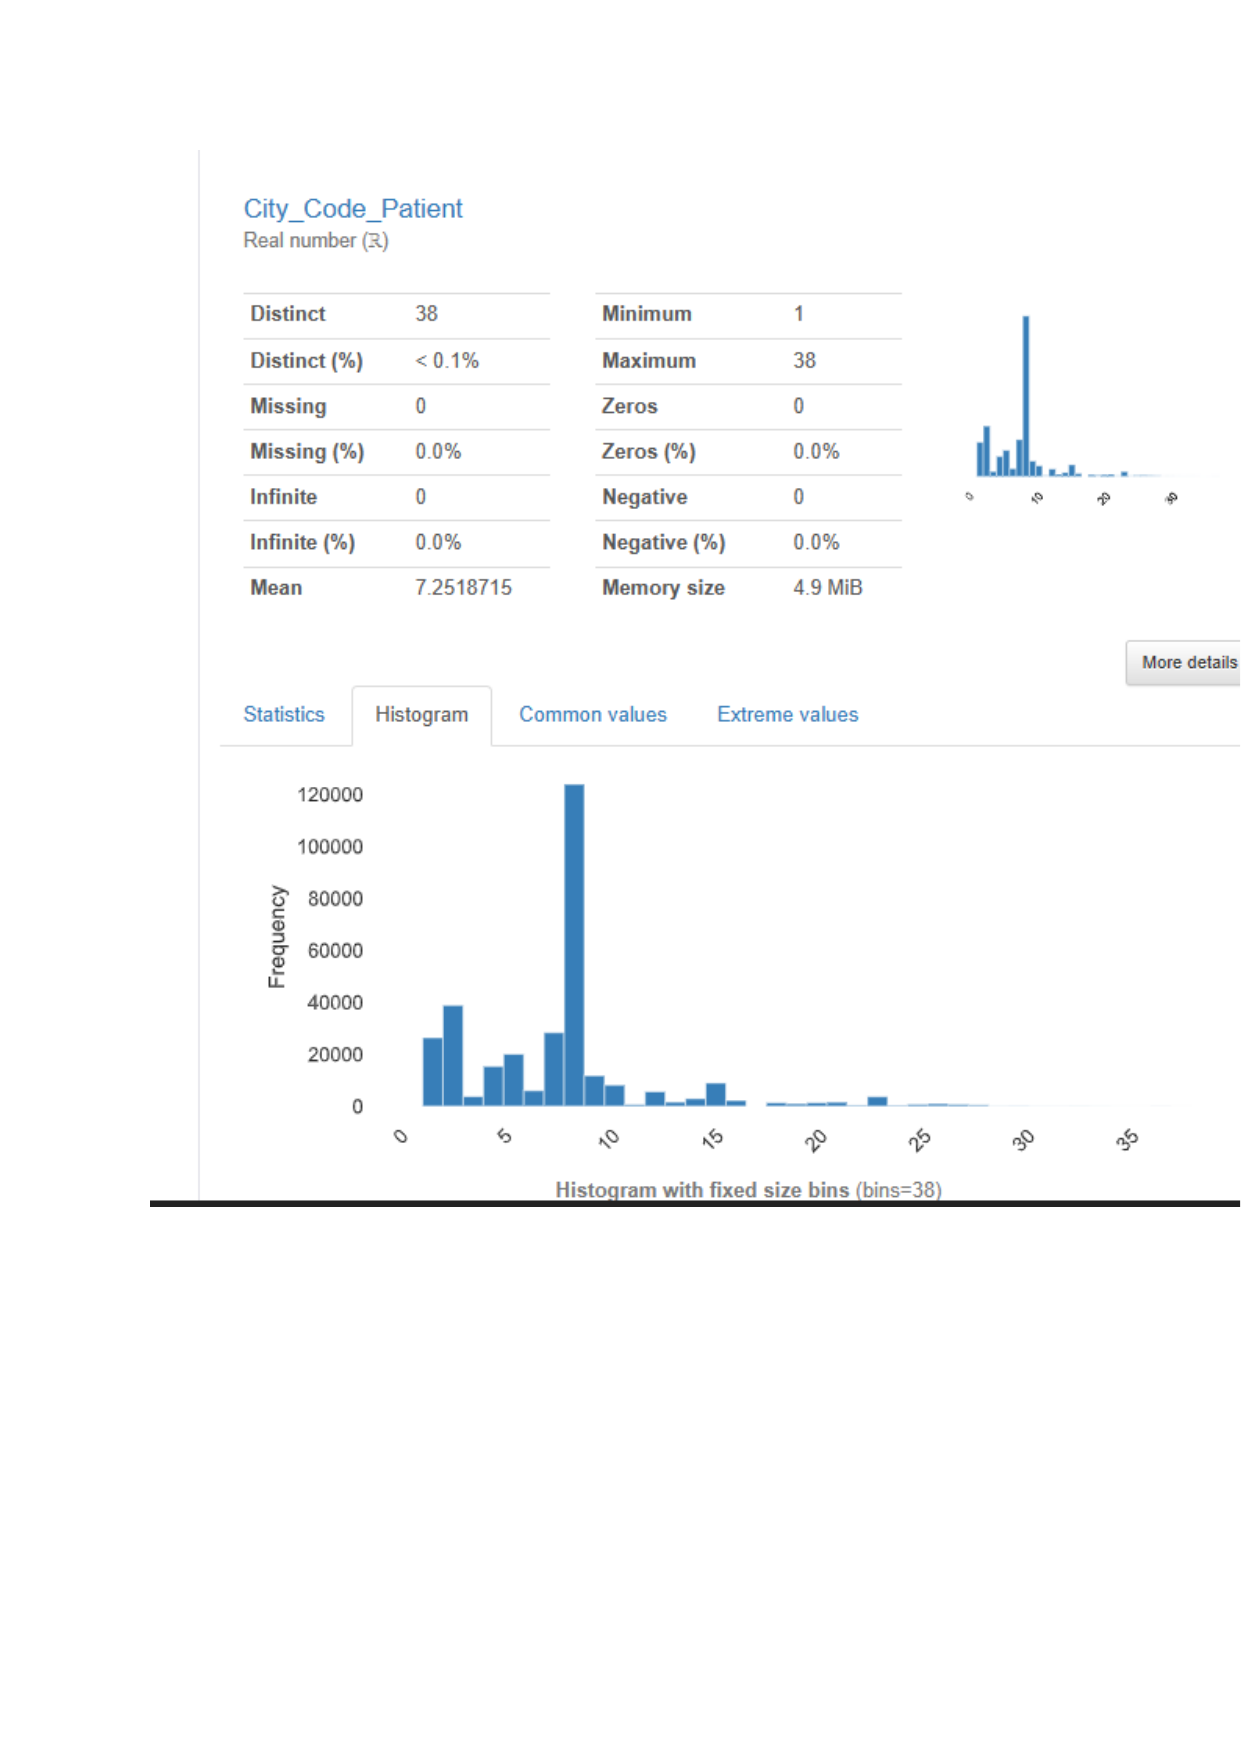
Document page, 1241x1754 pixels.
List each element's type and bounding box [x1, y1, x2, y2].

picture [150, 150, 1241, 1207]
